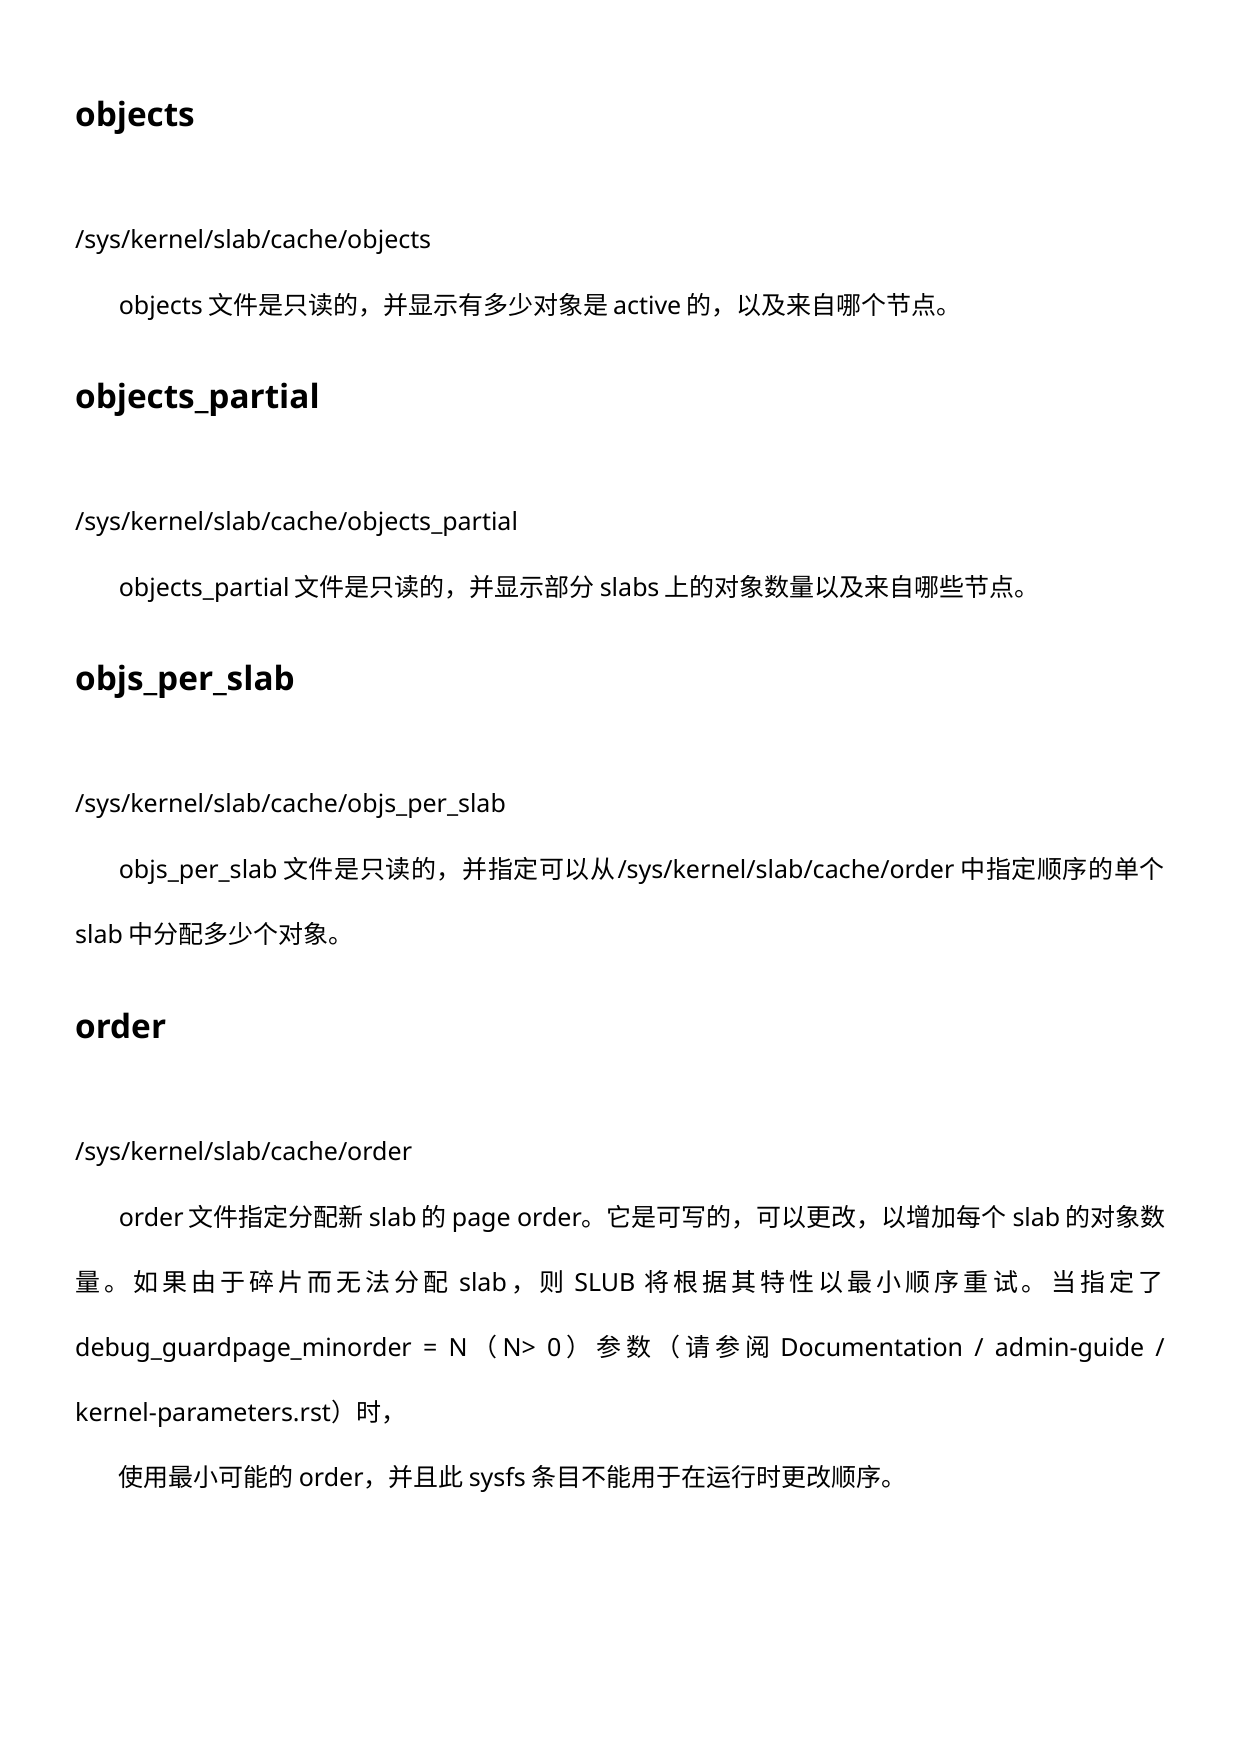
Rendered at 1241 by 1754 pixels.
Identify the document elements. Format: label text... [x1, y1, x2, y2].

text objects文件是只读的，并显示有多少对象是active的，以及来自哪个节点。 [75, 271, 1165, 336]
text /sys/kernel/slab/cache/objects_partial [75, 488, 1165, 553]
text order文件指定分配新slab的page order。它是可写的，可以更改，以增加每个slab的对象数量。如果由于碎片而无法分配slab，则SLUB将根据其特性以最小顺序重试。当指定了debug_guardpage_minorder = N（N> 0）参数（请参阅Documentation / admin-guide / kernel-parameters.rst）时， [75, 1183, 1165, 1443]
subtitle objs_per_slab [75, 645, 1165, 710]
text /sys/kernel/slab/cache/objs_per_slab [75, 771, 1165, 836]
subtitle order [75, 993, 1165, 1058]
text objs_per_slab文件是只读的，并指定可以从/sys/kernel/slab/cache/order中指定顺序的单个slab中分配多少个对象。 [75, 836, 1165, 966]
subtitle objects_partial [75, 363, 1165, 428]
text objects_partial文件是只读的，并显示部分slabs上的对象数量以及来自哪些节点。 [75, 553, 1165, 618]
subtitle objects [75, 81, 1165, 146]
text /sys/kernel/slab/cache/objects [75, 206, 1165, 271]
text 使用最小可能的order，并且此sysfs条目不能用于在运行时更改顺序。 [75, 1443, 1165, 1508]
text /sys/kernel/slab/cache/order [75, 1118, 1165, 1183]
